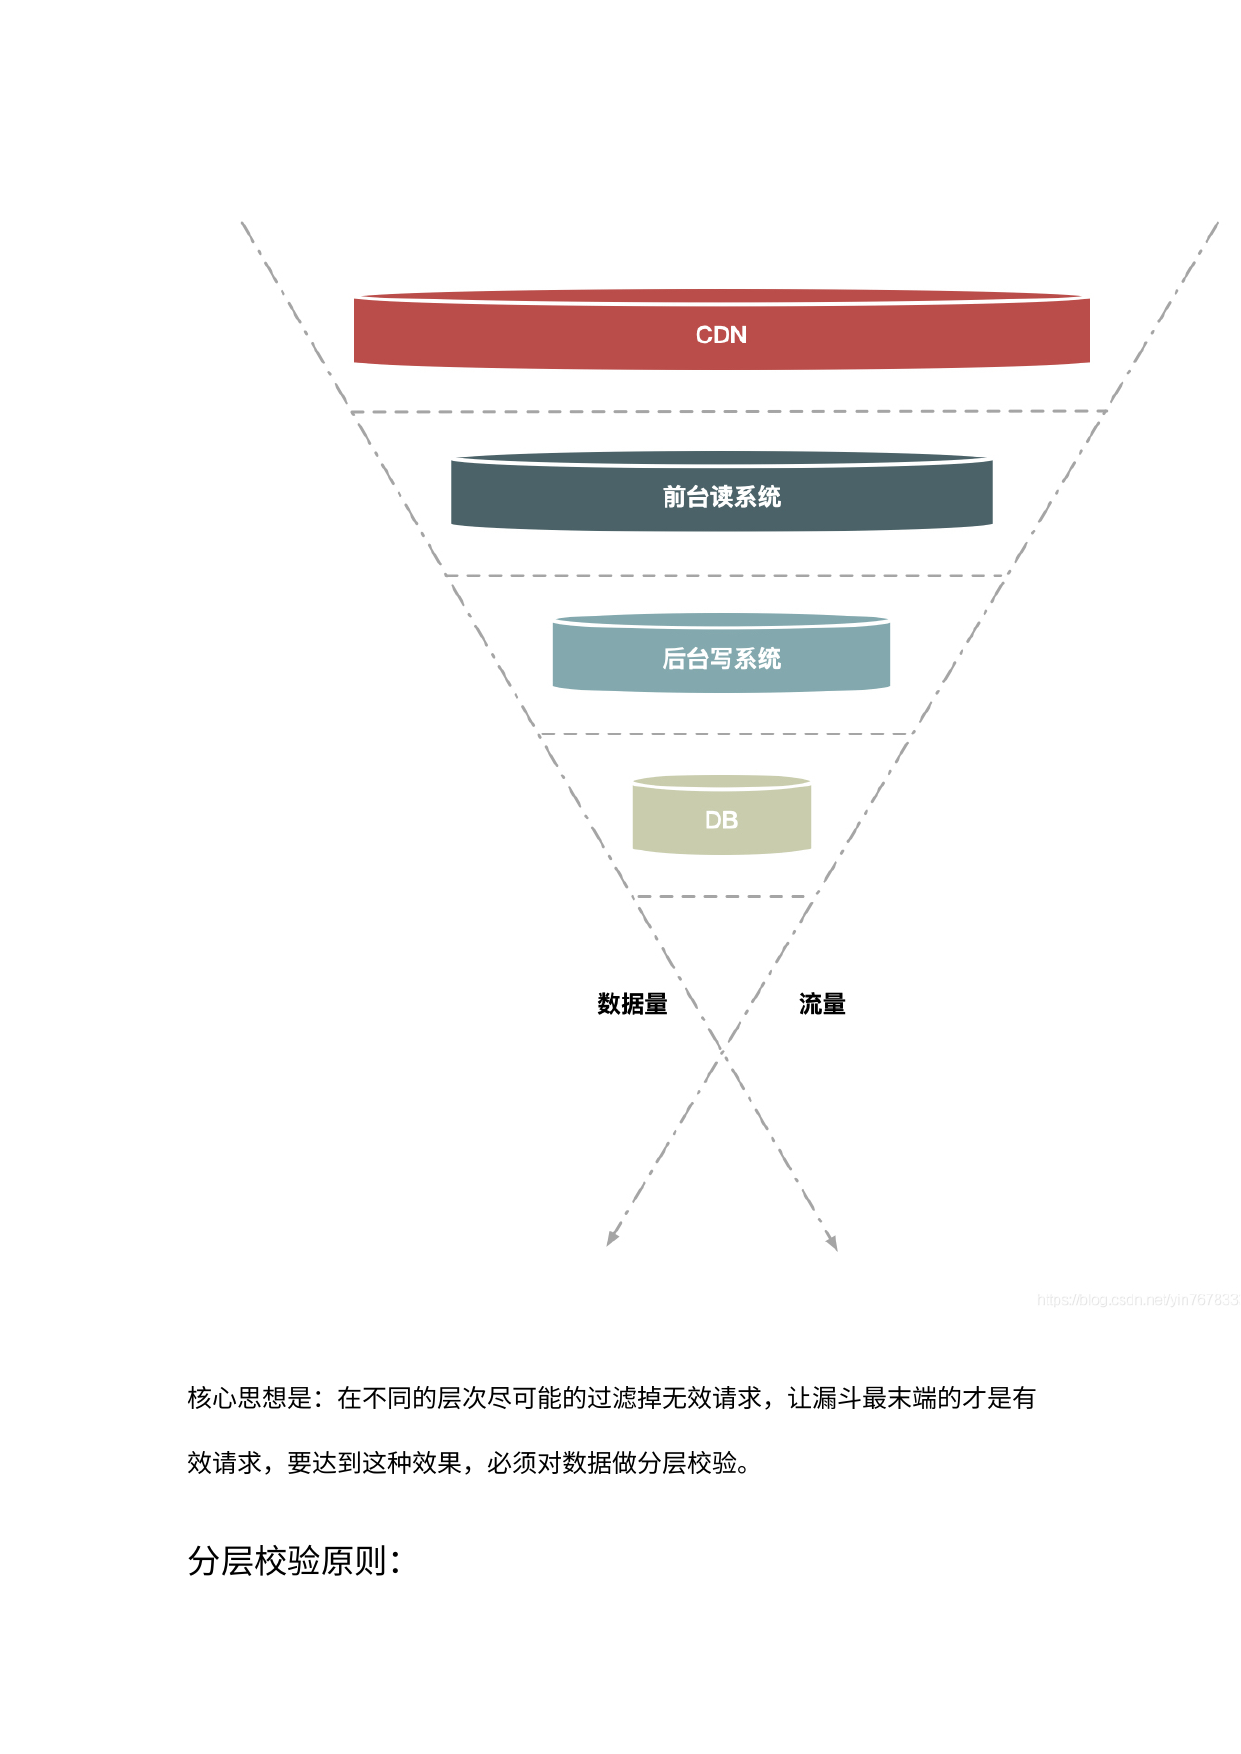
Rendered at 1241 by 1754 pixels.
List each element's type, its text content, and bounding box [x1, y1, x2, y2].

list 分层校验原则： [187, 1527, 1053, 1592]
picture [187, 162, 1241, 1316]
list 核心思想是：在不同的层次尽可能的过滤掉无效请求，让漏斗最末端的才是有效请求，要达到这种效果，必须对数据做分层校验。 [187, 1364, 1053, 1494]
